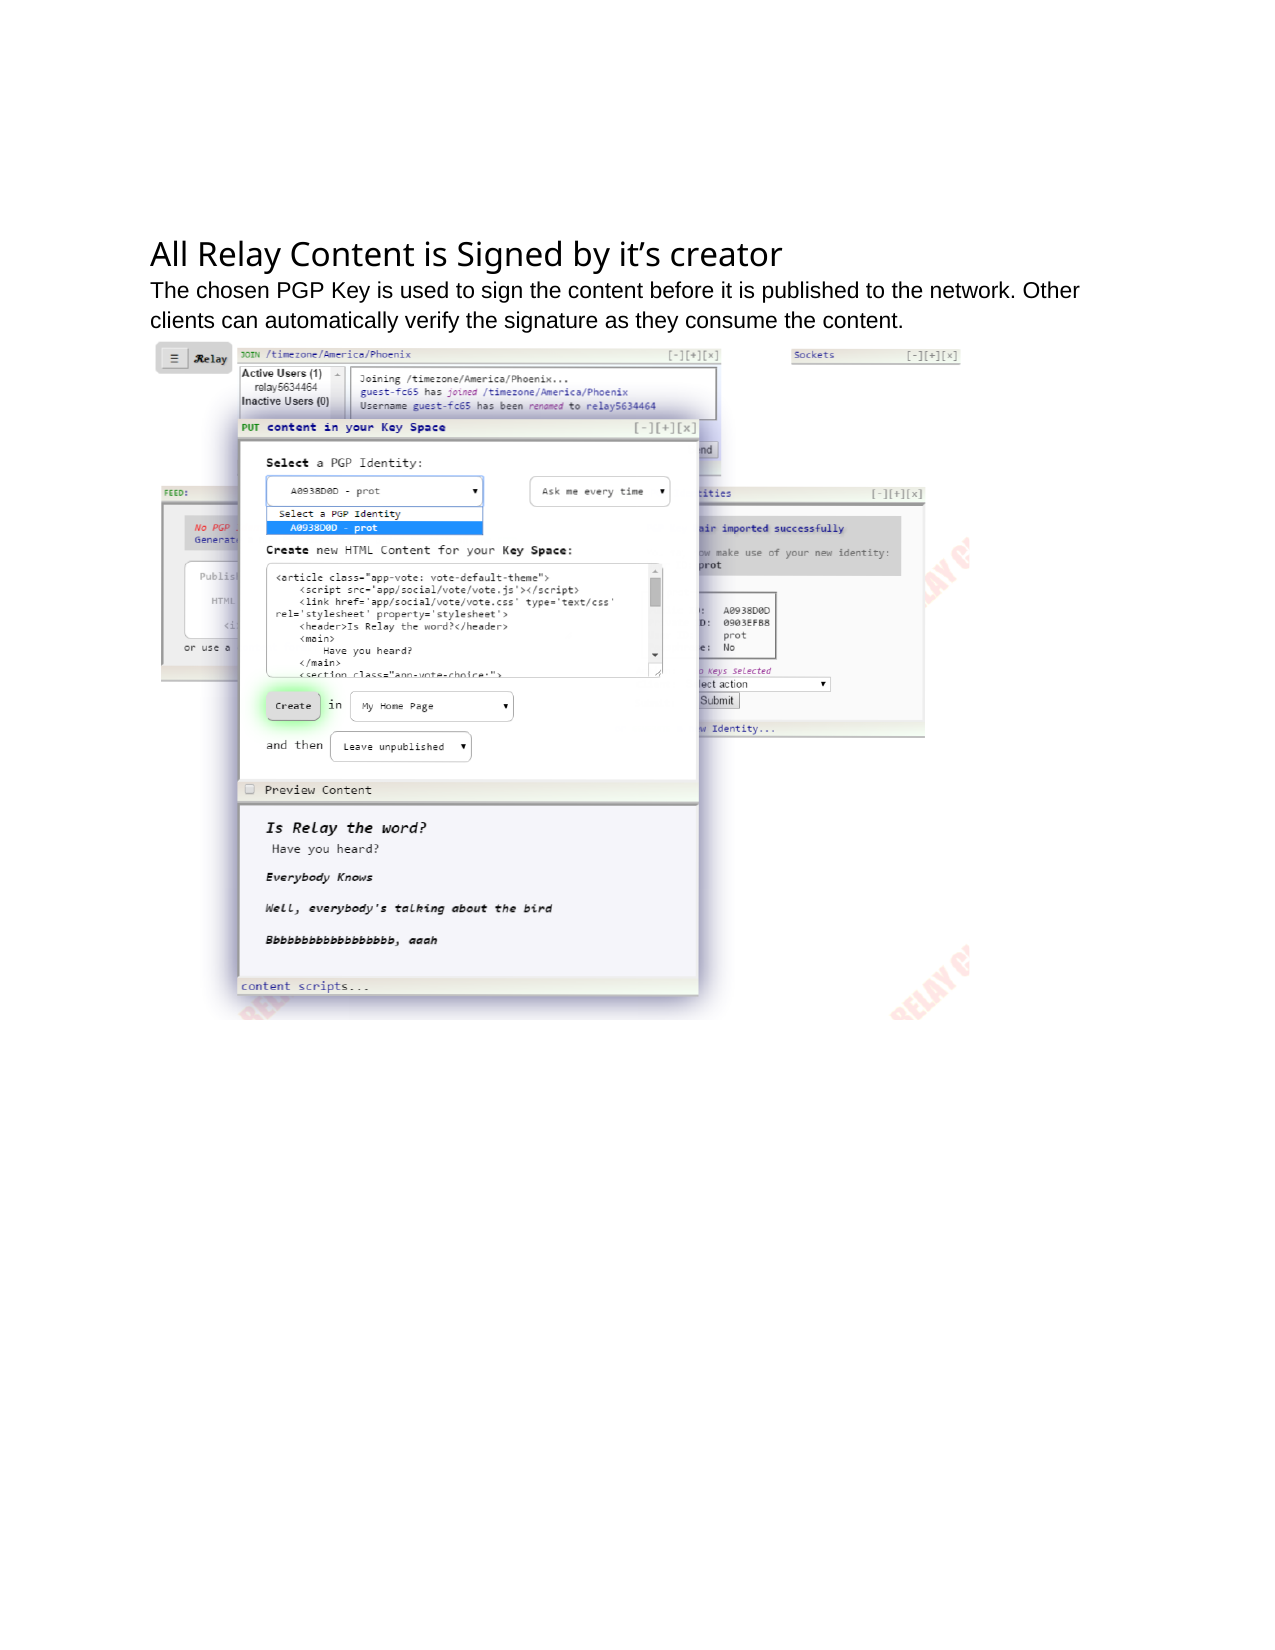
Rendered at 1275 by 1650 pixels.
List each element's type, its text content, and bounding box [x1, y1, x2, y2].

subtitle All Relay Content is Signed by it’s creator [150, 231, 1125, 277]
picture [150, 337, 970, 1020]
